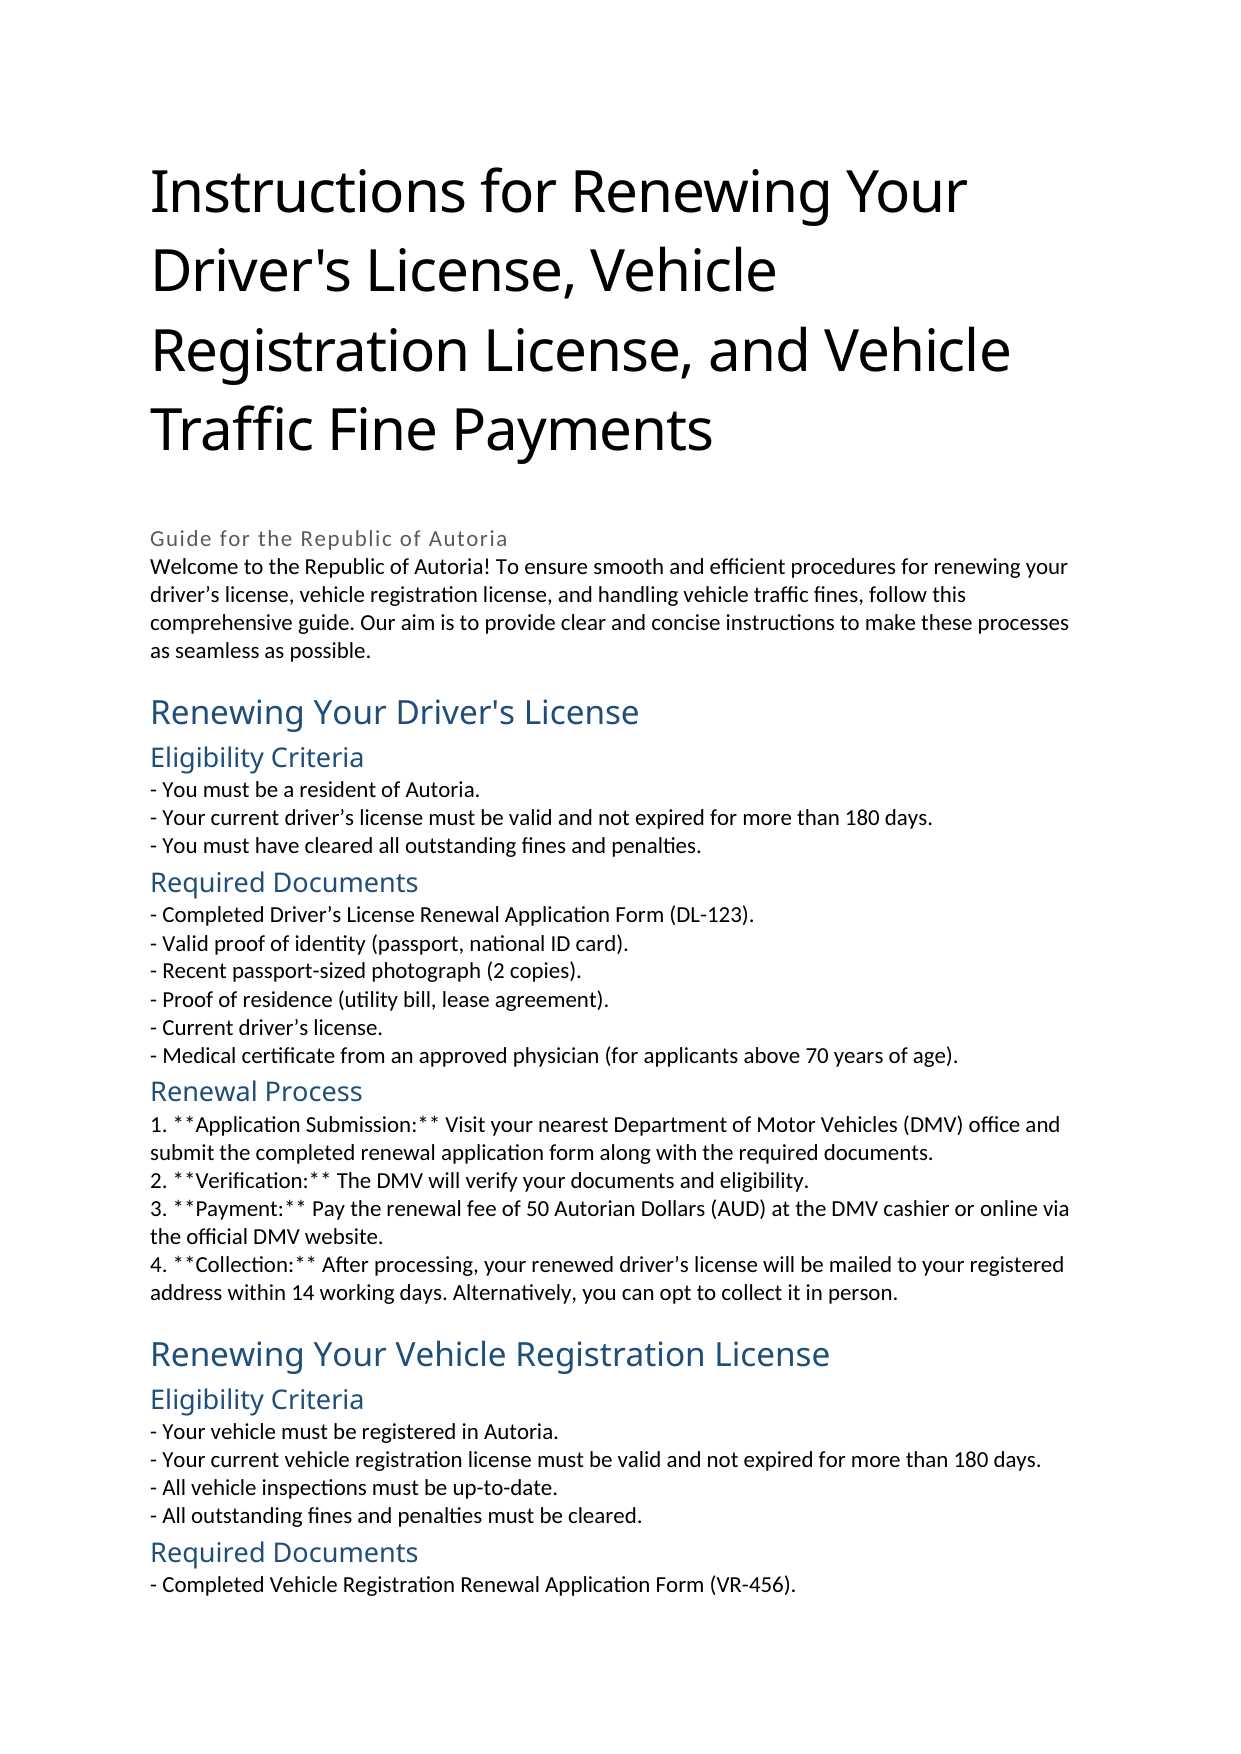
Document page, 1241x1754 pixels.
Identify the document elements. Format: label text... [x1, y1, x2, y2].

text 4. **Collection:** After processing, your renewed driver’s license will be mailed to your registered address within 14 working days. Alternatively, you can opt to collect it in person. [150, 1250, 1090, 1306]
text - Recent passport-sized photograph (2 copies). [150, 957, 1090, 985]
text - Current driver’s license. [150, 1013, 1090, 1041]
subtitle Renewing Your Vehicle Registration License [150, 1331, 1090, 1376]
text - Medical certificate from an approved physician (for applicants above 70 years of age). [150, 1041, 1090, 1069]
text - Proof of residence (utility bill, lease agreement). [150, 985, 1090, 1013]
subtitle Guide for the Republic of Autoria [150, 524, 1090, 552]
text - Your current driver’s license must be valid and not expired for more than 180 days. [150, 803, 1090, 832]
text - Completed Vehicle Registration Renewal Application Form (VR-456). [150, 1571, 1090, 1598]
text 1. **Application Submission:** Visit your nearest Department of Motor Vehicles (DMV) office and submit the completed renewal application form along with the required documents. [150, 1110, 1090, 1166]
text 3. **Payment:** Pay the renewal fee of 50 Autorian Dollars (AUD) at the DMV cashier or online via the official DMV website. [150, 1194, 1090, 1250]
text - Completed Driver’s License Renewal Application Form (DL-123). [150, 901, 1090, 929]
text - Your current vehicle registration license must be valid and not expired for more than 180 days. [150, 1445, 1090, 1473]
text 2. **Verification:** The DMV will verify your documents and eligibility. [150, 1166, 1090, 1194]
subtitle Eligibility Criteria [150, 1381, 1090, 1417]
text - Your vehicle must be registered in Autoria. [150, 1417, 1090, 1445]
subtitle Required Documents [150, 1534, 1090, 1571]
title Instructions for Renewing Your Driver's License, Vehicle Registration License, and Vehicle Traffic Fine Payments [150, 150, 1090, 468]
subtitle Renewing Your Driver's License [150, 689, 1090, 734]
text - Valid proof of identity (passport, national ID card). [150, 929, 1090, 957]
subtitle Required Documents [150, 864, 1090, 901]
subtitle Eligibility Criteria [150, 739, 1090, 776]
text - You must have cleared all outstanding fines and penalties. [150, 832, 1090, 859]
text - You must be a resident of Autoria. [150, 776, 1090, 803]
text - All outstanding fines and penalties must be cleared. [150, 1501, 1090, 1529]
text - All vehicle inspections must be up-to-date. [150, 1473, 1090, 1501]
text Welcome to the Republic of Autoria! To ensure smooth and efficient procedures for renewing your driver’s license, vehicle registration license, and handling vehicle traffic fines, follow this comprehensive guide. Our aim is to provide clear and concise instructions to make these processes as seamless as possible. [150, 552, 1090, 664]
subtitle Renewal Process [150, 1073, 1090, 1110]
